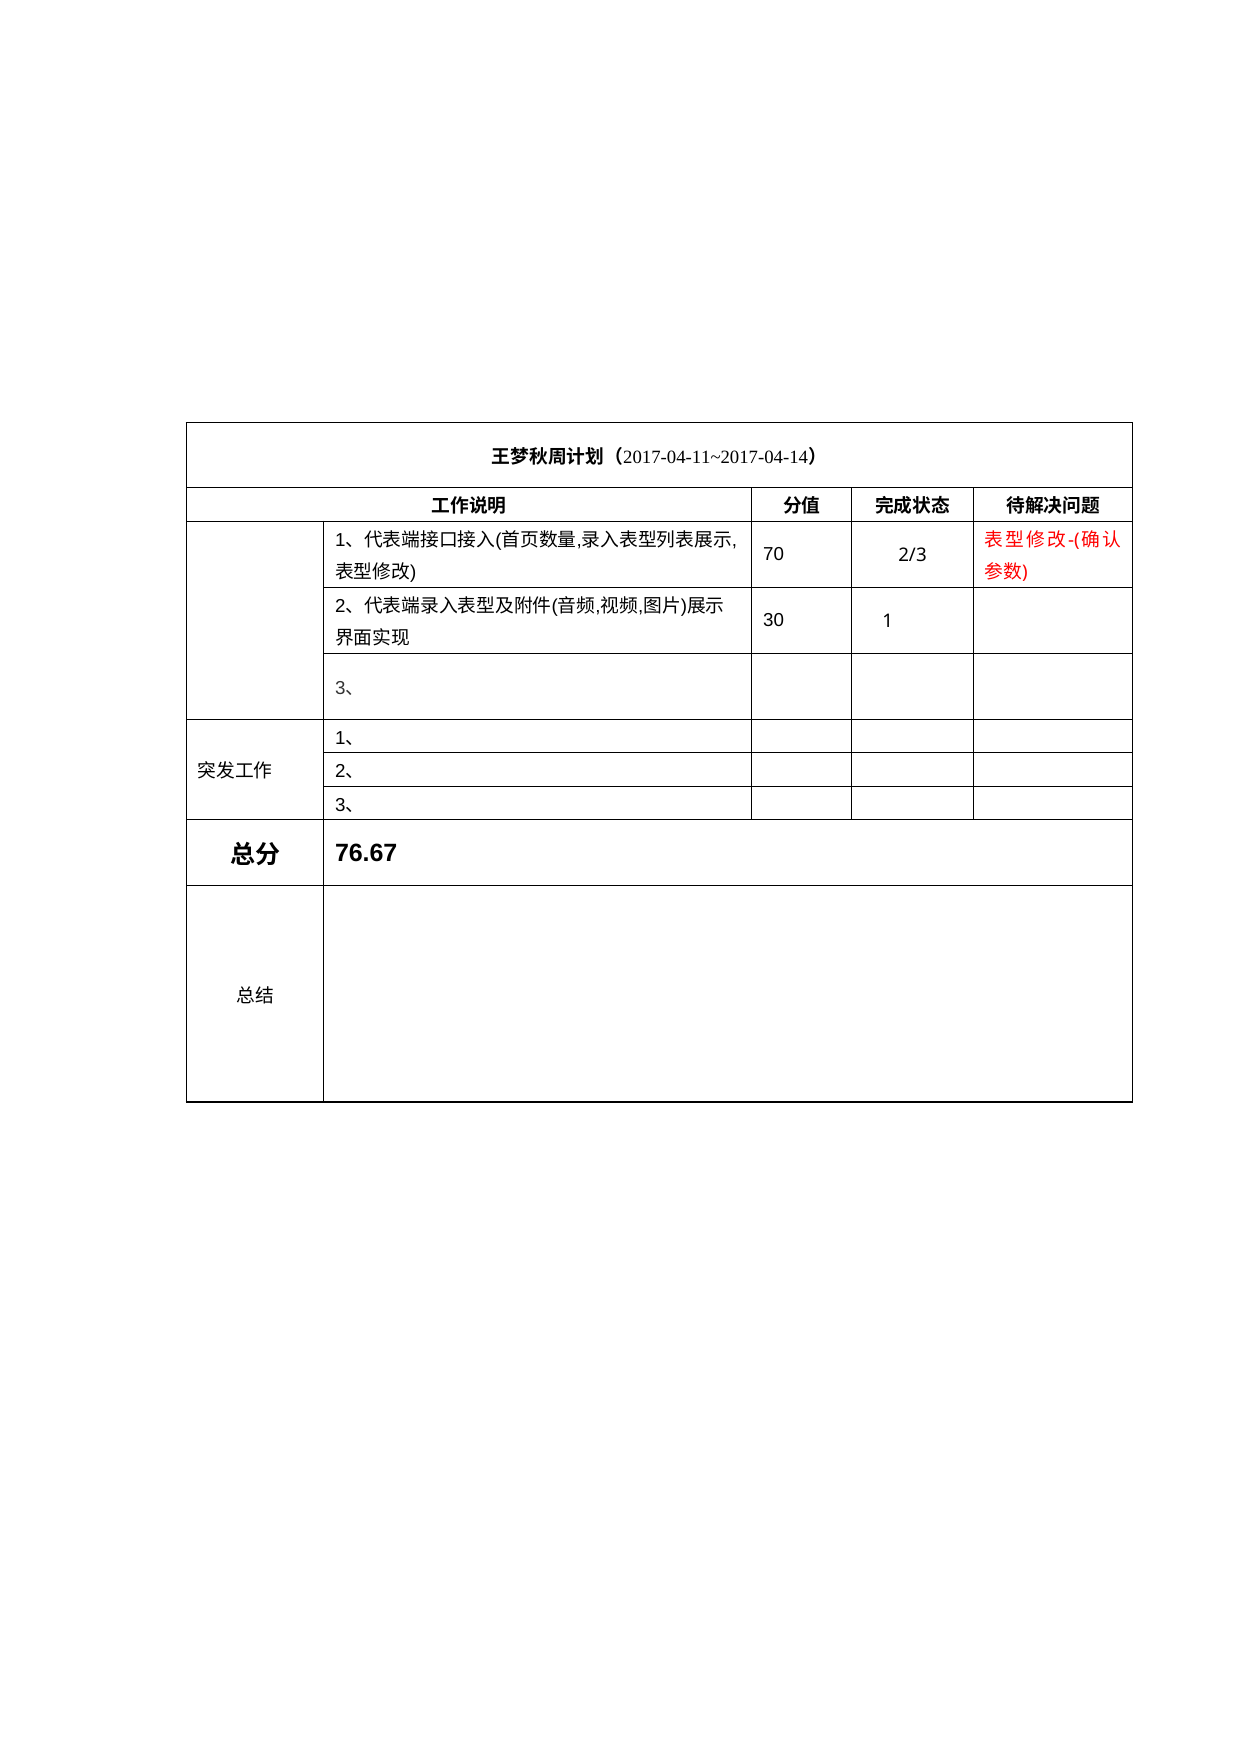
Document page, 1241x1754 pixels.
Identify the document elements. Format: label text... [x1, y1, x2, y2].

table_cell 1 [852, 588, 973, 653]
table_cell 2、 [324, 753, 751, 786]
table_cell [974, 654, 1132, 719]
table_cell [852, 787, 973, 819]
table_cell 工作说明 [187, 488, 751, 521]
table_cell [324, 886, 1132, 1101]
table_cell 1、代表端接口接入(首页数量,录入表型列表展示,表型修改) [324, 522, 751, 587]
table_cell 2/3 [852, 522, 973, 587]
table_cell [974, 753, 1132, 786]
table_cell 76.67 [324, 820, 1132, 885]
table_cell 表型修改-(确认参数) [974, 522, 1132, 587]
table_cell [974, 787, 1132, 819]
table_cell 总结 [187, 886, 323, 1101]
table_cell 待解决问题 [974, 488, 1132, 521]
table_cell 3、 [324, 787, 751, 819]
table_cell [852, 720, 973, 752]
table_cell [752, 720, 851, 752]
table_cell [974, 588, 1132, 653]
table_cell 3、 [324, 654, 751, 719]
table_cell 30 [752, 588, 851, 653]
table_cell [752, 654, 851, 719]
table_cell 1、 [324, 720, 751, 752]
table_cell 总分 [187, 820, 323, 885]
table_cell 2、代表端录入表型及附件(音频,视频,图片)展示界面实现 [324, 588, 751, 653]
table_cell 分值 [752, 488, 851, 521]
table_cell 突发工作 [187, 720, 323, 819]
table_cell [852, 753, 973, 786]
table_cell 完成状态 [852, 488, 973, 521]
table_cell [974, 720, 1132, 752]
table_cell [752, 787, 851, 819]
table_cell [852, 654, 973, 719]
table_cell [752, 753, 851, 786]
table_cell 70 [752, 522, 851, 587]
table_header 王梦秋周计划（2017-04-11~2017-04-14） [187, 423, 1132, 487]
table_cell [187, 522, 323, 719]
